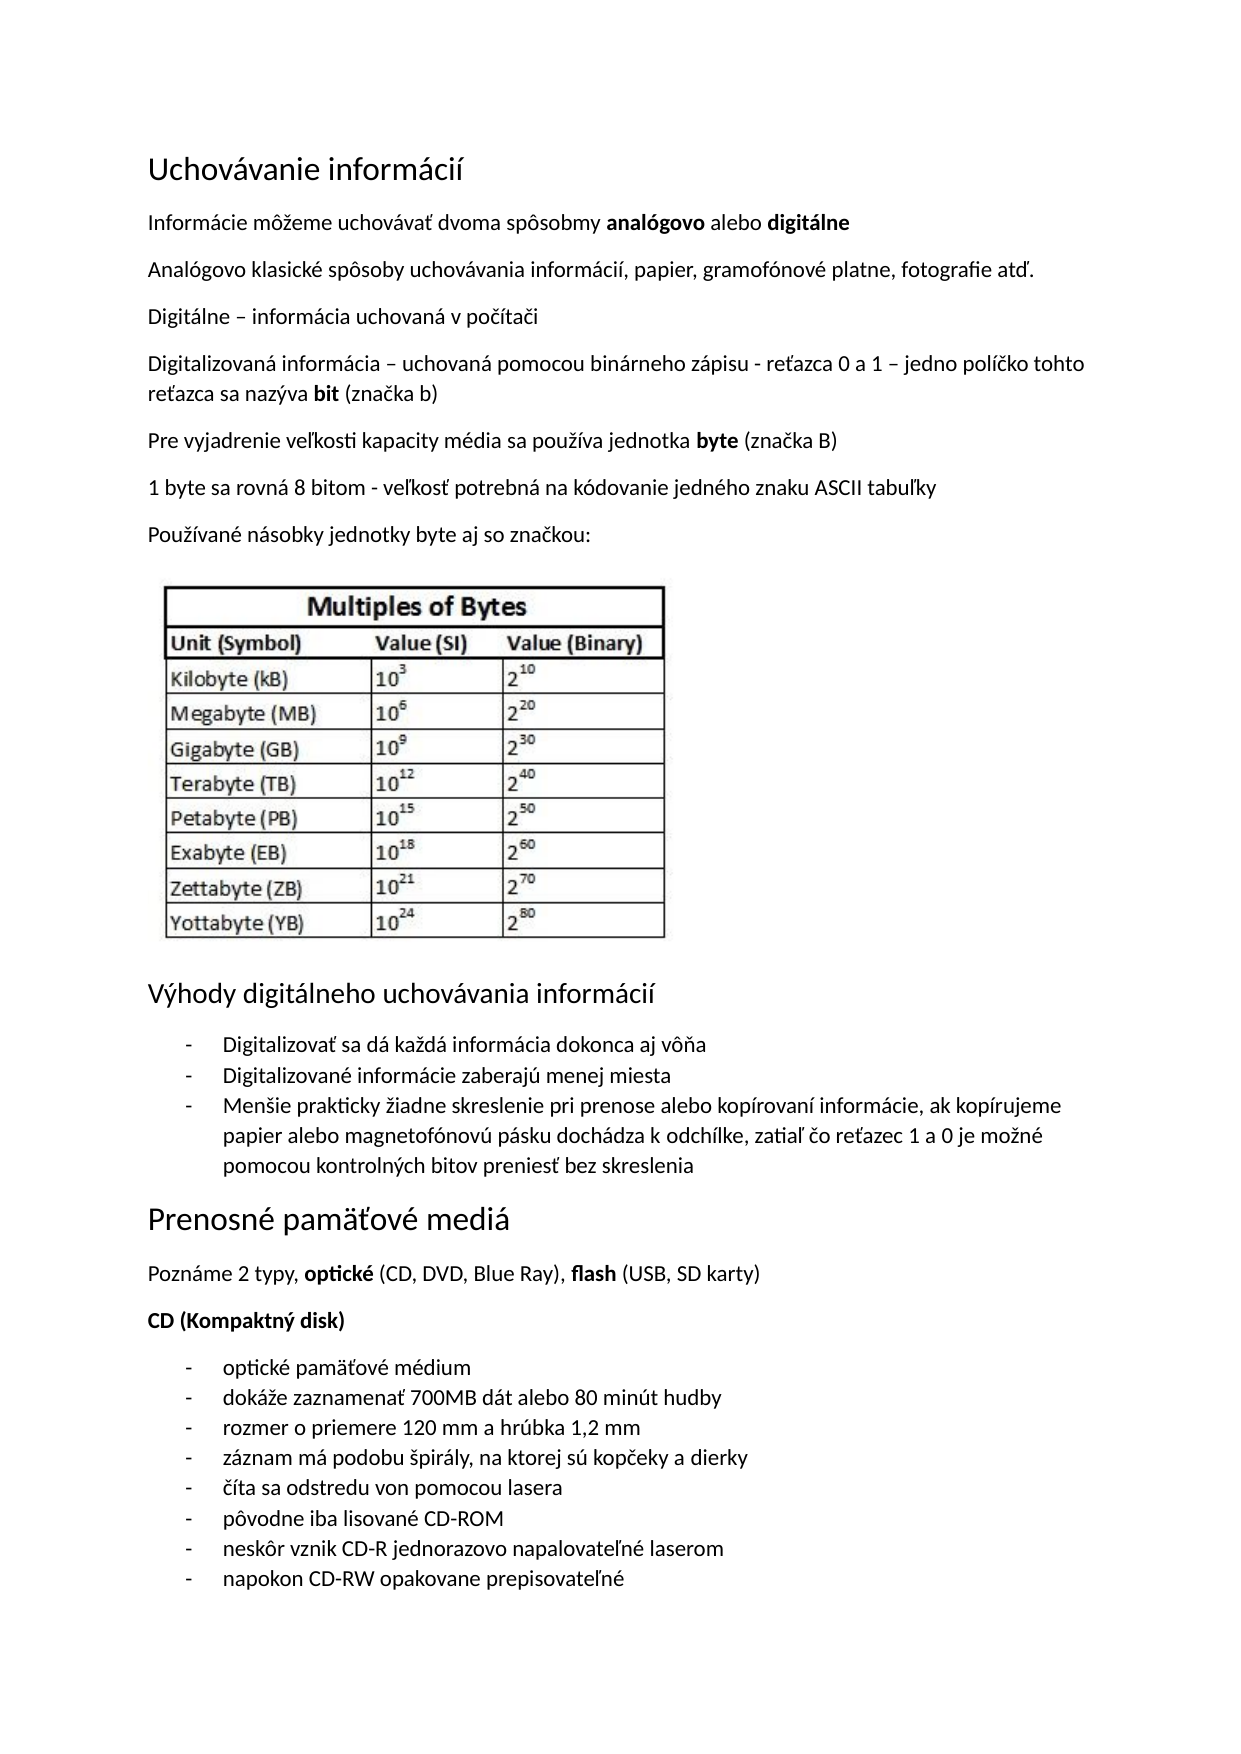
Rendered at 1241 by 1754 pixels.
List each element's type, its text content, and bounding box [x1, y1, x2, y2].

text Prenosné pamäťové mediá [148, 1198, 1093, 1239]
text CD (Kompaktný disk) [148, 1306, 1093, 1334]
list záznam má podobu špirály, na ktorej sú kopčeky a dierky [185, 1443, 1093, 1471]
list rozmer o priemere 120 mm a hrúbka 1,2 mm [185, 1413, 1093, 1441]
list číta sa odstredu von pomocou lasera [185, 1473, 1093, 1501]
list Digitalizované informácie zaberajú menej miesta [185, 1061, 1093, 1089]
list napokon CD-RW opakovane prepisovateľné [185, 1564, 1093, 1592]
text Používané násobky jednotky byte aj so značkou: [148, 520, 1093, 548]
text Digitálne – informácia uchovaná v počítači [148, 302, 1093, 330]
picture [147, 566, 680, 957]
text Informácie môžeme uchovávať dvoma spôsobmy analógovo alebo digitálne [148, 208, 1093, 236]
list neskôr vznik CD-R jednorazovo napalovateľné laserom [185, 1534, 1093, 1562]
list Digitalizovať sa dá každá informácia dokonca aj vôňa [185, 1031, 1093, 1058]
list optické pamäťové médium [185, 1353, 1093, 1381]
text Digitalizovaná informácia – uchovaná pomocou binárneho zápisu - reťazca 0 a 1 – jedno políčko tohto reťazca sa nazýva bit (značka b) [148, 349, 1093, 407]
text Uchovávanie informácií [148, 148, 1093, 188]
text 1 byte sa rovná 8 bitom - veľkosť potrebná na kódovanie jedného znaku ASCII tabuľky [148, 473, 1093, 501]
text Pre vyjadrenie veľkosti kapacity média sa používa jednotka byte (značka B) [148, 426, 1093, 454]
text Poznáme 2 typy, optické (CD, DVD, Blue Ray), flash (USB, SD karty) [148, 1259, 1093, 1287]
text Výhody digitálneho uchovávania informácií [148, 975, 1093, 1011]
list Menšie prakticky žiadne skreslenie pri prenose alebo kopírovaní informácie, ak kopírujeme papier alebo magnetofónovú pásku dochádza k odchílke, zatiaľ čo reťazec 1 a 0 je možné pomocou kontrolných bitov preniesť bez skreslenia [185, 1091, 1093, 1179]
list dokáže zaznamenať 700MB dát alebo 80 minút hudby [185, 1383, 1093, 1411]
list pôvodne iba lisované CD-ROM [185, 1504, 1093, 1532]
text Analógovo klasické spôsoby uchovávania informácií, papier, gramofónové platne, fotografie atď. [148, 255, 1093, 283]
